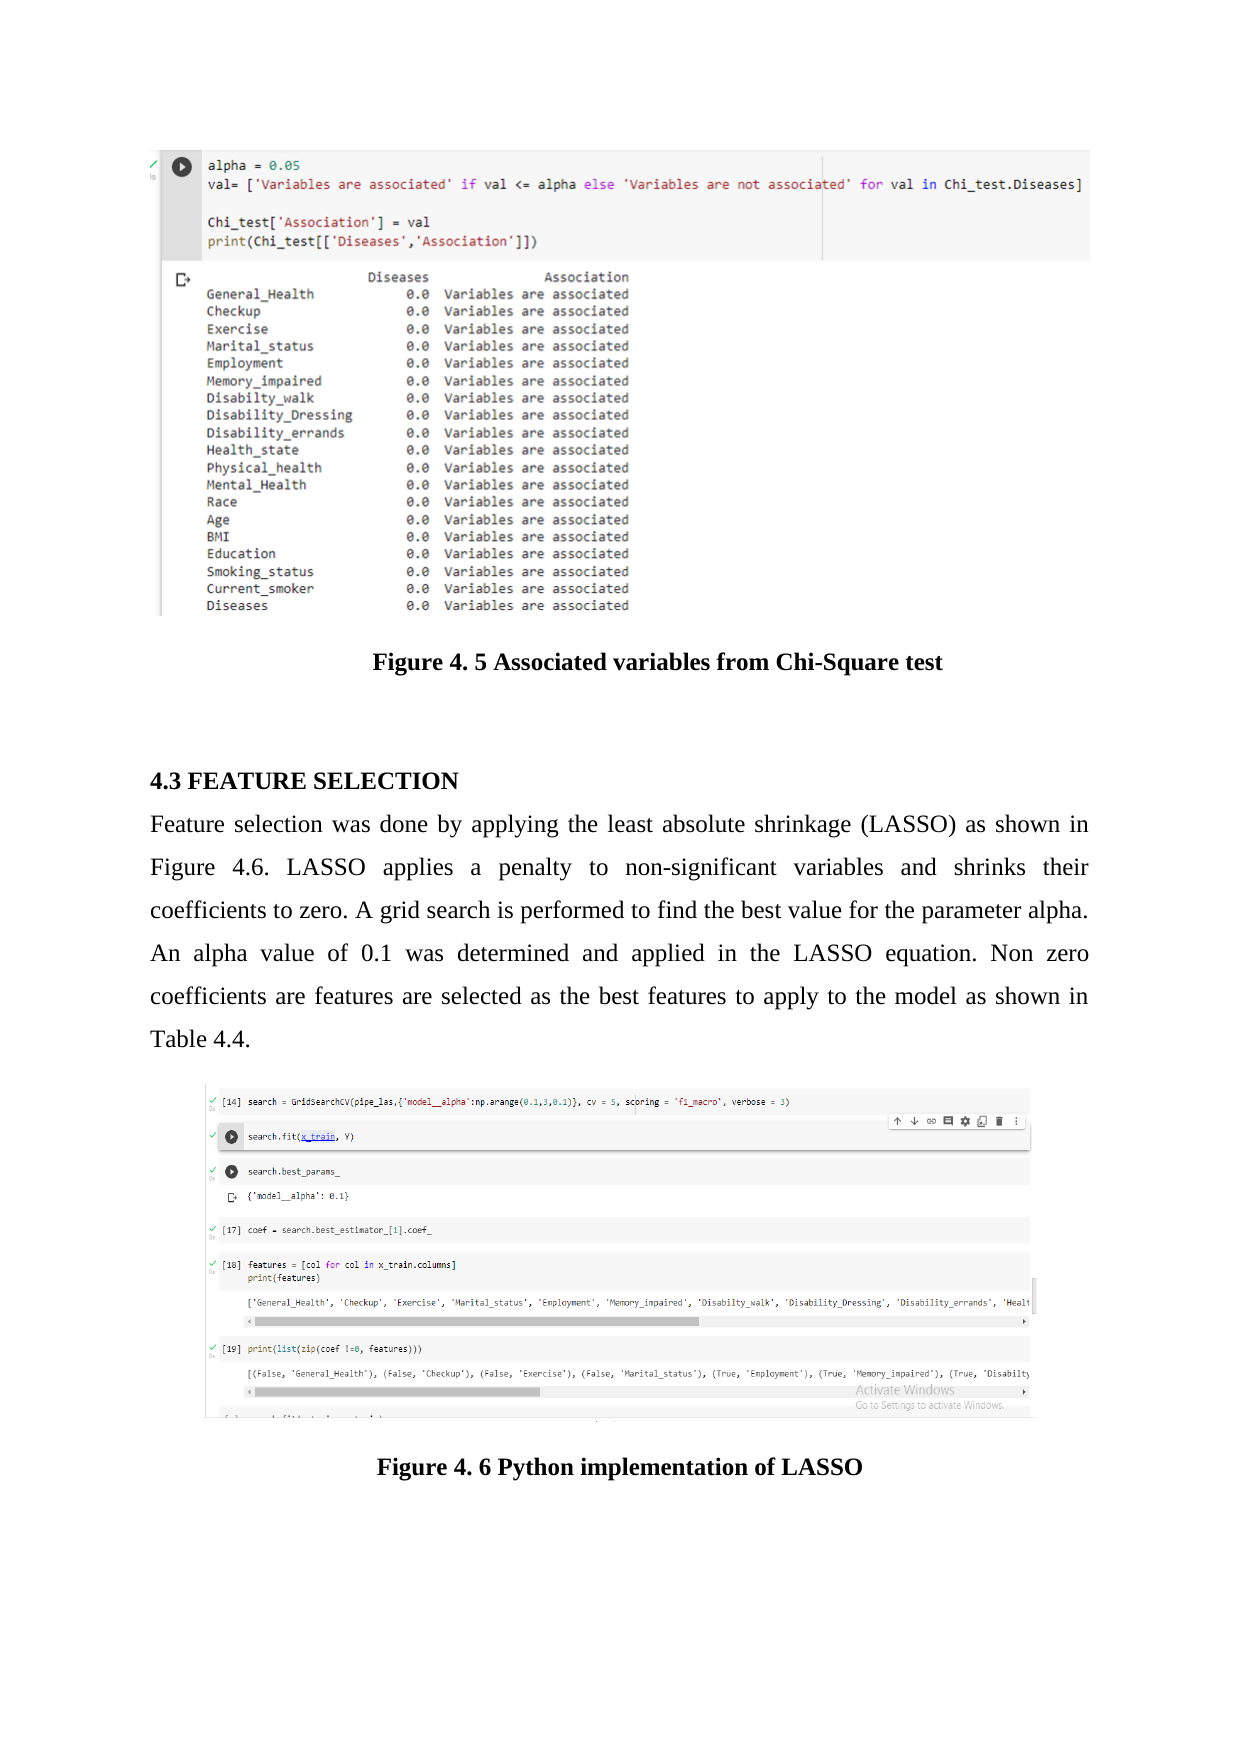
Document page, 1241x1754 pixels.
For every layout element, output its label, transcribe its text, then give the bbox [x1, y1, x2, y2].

text Feature selection was done by applying the least absolute shrinkage (LASSO) as shown in Figure 4.6. LASSO applies a penalty to non-significant variables and shrinks their coefficients to zero. A grid search is performed to find the best value for the parameter alpha. An alpha value of 0.1 was determined and applied in the LASSO equation. Non zero coefficients are features are selected as the best features to apply to the model as shown in Table 4.4. [150, 809, 1090, 1053]
subtitle 4.3 FEATURE SELECTION [150, 766, 1090, 794]
picture [150, 150, 1091, 616]
text Figure 4. 6 Python implementation of LASSO [150, 1452, 1090, 1481]
text Figure 4. 5 Associated variables from Chi-Square test [150, 647, 1090, 675]
picture [203, 1084, 1037, 1422]
